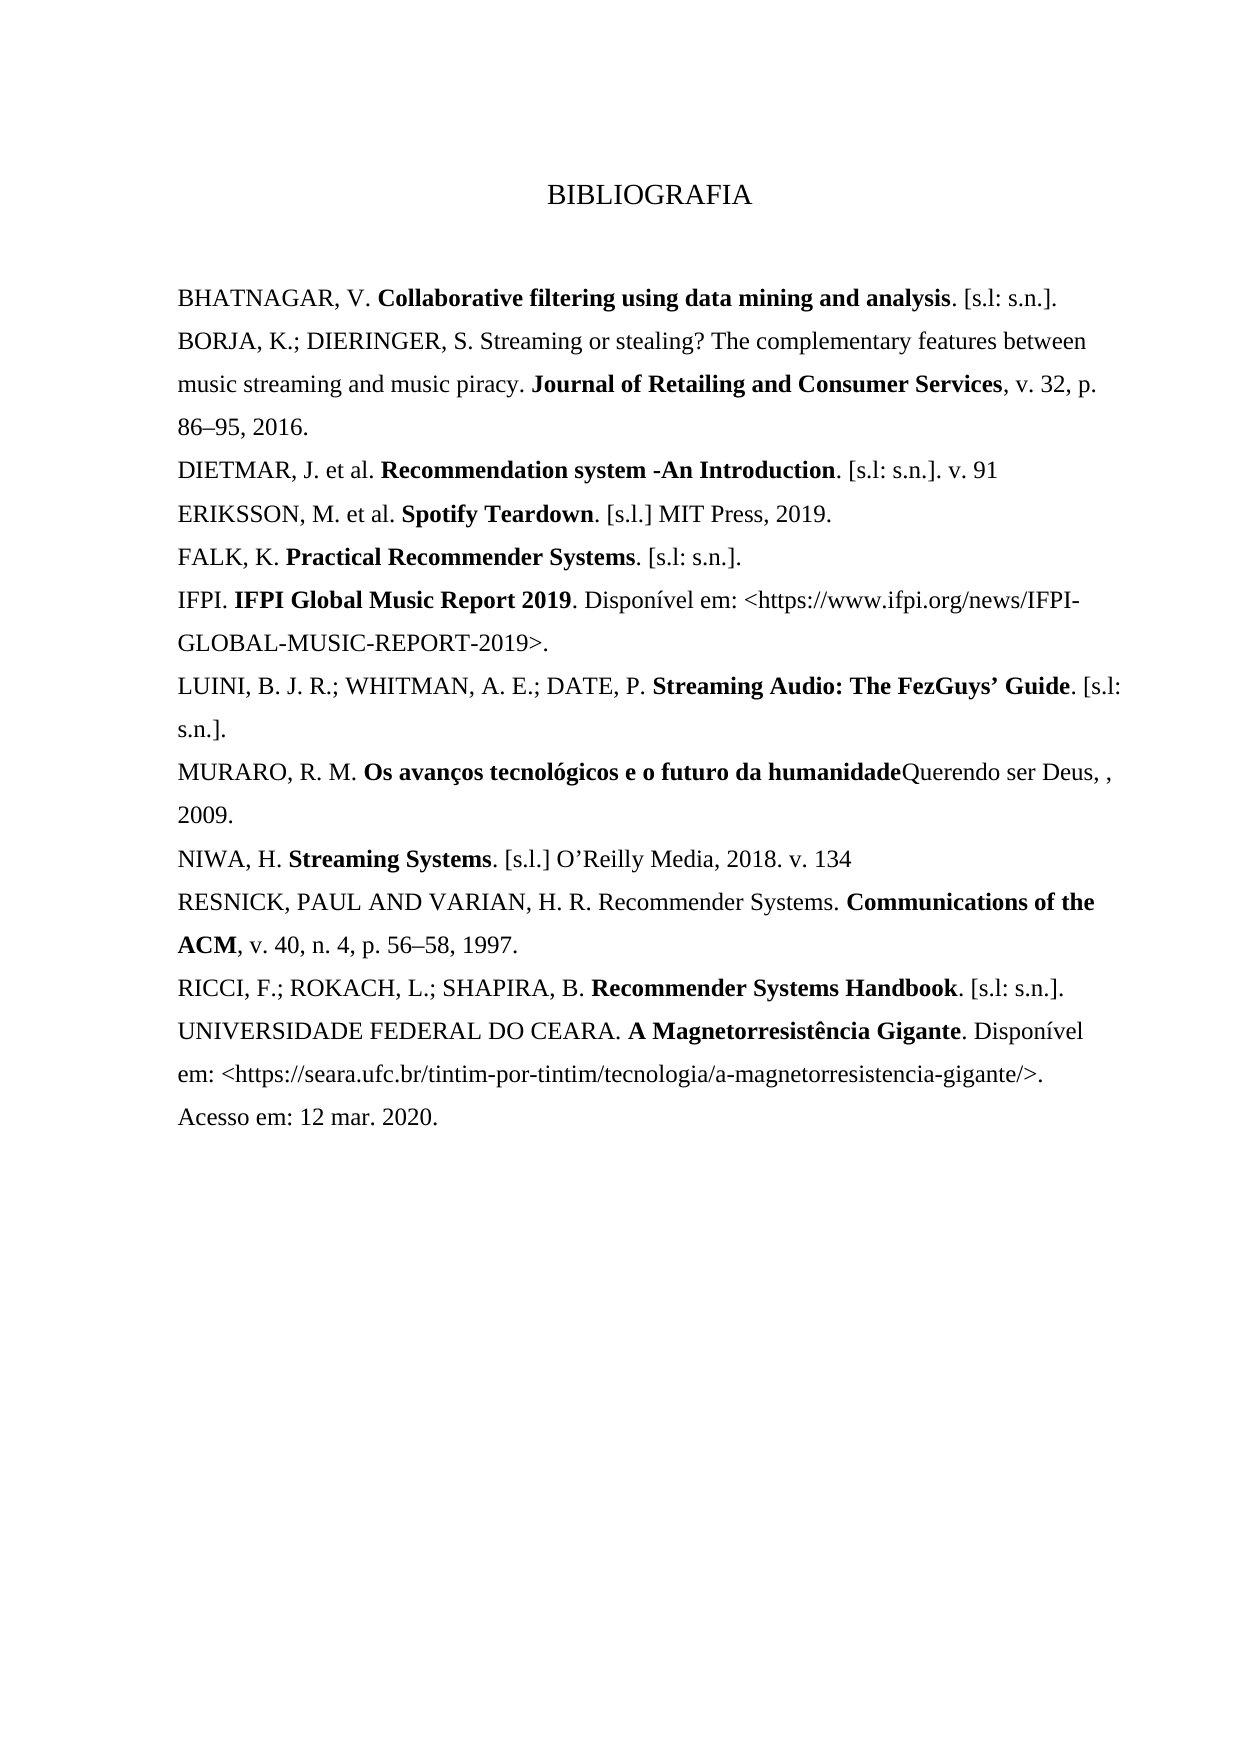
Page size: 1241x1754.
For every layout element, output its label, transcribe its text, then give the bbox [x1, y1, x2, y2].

text NIWA, H. Streaming Systems. [s.l.] O’Reilly Media, 2018. v. 134 [177, 844, 1122, 872]
text RESNICK, PAUL AND VARIAN, H. R. Recommender Systems. Communications of the ACM, v. 40, n. 4, p. 56–58, 1997. [177, 887, 1122, 959]
text BORJA, K.; DIERINGER, S. Streaming or stealing? The complementary features between music streaming and music piracy. Journal of Retailing and Consumer Services, v. 32, p. 86–95, 2016. [177, 326, 1122, 441]
text MURARO, R. M. Os avanços tecnológicos e o futuro da humanidadeQuerendo ser Deus, , 2009. [177, 757, 1122, 829]
text ERIKSSON, M. et al. Spotify Teardown. [s.l.] MIT Press, 2019. [177, 499, 1122, 527]
subtitle BIBLIOGRAFIA [177, 177, 1122, 211]
text LUINI, B. J. R.; WHITMAN, A. E.; DATE, P. Streaming Audio: The FezGuys’ Guide. [s.l: s.n.]. [177, 671, 1122, 743]
text RICCI, F.; ROKACH, L.; SHAPIRA, B. Recommender Systems Handbook. [s.l: s.n.]. [177, 973, 1122, 1002]
text DIETMAR, J. et al. Recommendation system -An Introduction. [s.l: s.n.]. v. 91 [177, 456, 1122, 484]
text IFPI. IFPI Global Music Report 2019. Disponível em: <https://www.ifpi.org/news/IFPI-GLOBAL-MUSIC-REPORT-2019>. [177, 585, 1122, 657]
text BHATNAGAR, V. Collaborative filtering using data mining and analysis. [s.l: s.n.]. [177, 283, 1122, 312]
text UNIVERSIDADE FEDERAL DO CEARA. A Magnetorresistência Gigante. Disponível em: <https://seara.ufc.br/tintim-por-tintim/tecnologia/a-magnetorresistencia-gigante/>. Acesso em: 12 mar. 2020. [177, 1016, 1122, 1131]
text FALK, K. Practical Recommender Systems. [s.l: s.n.]. [177, 542, 1122, 571]
